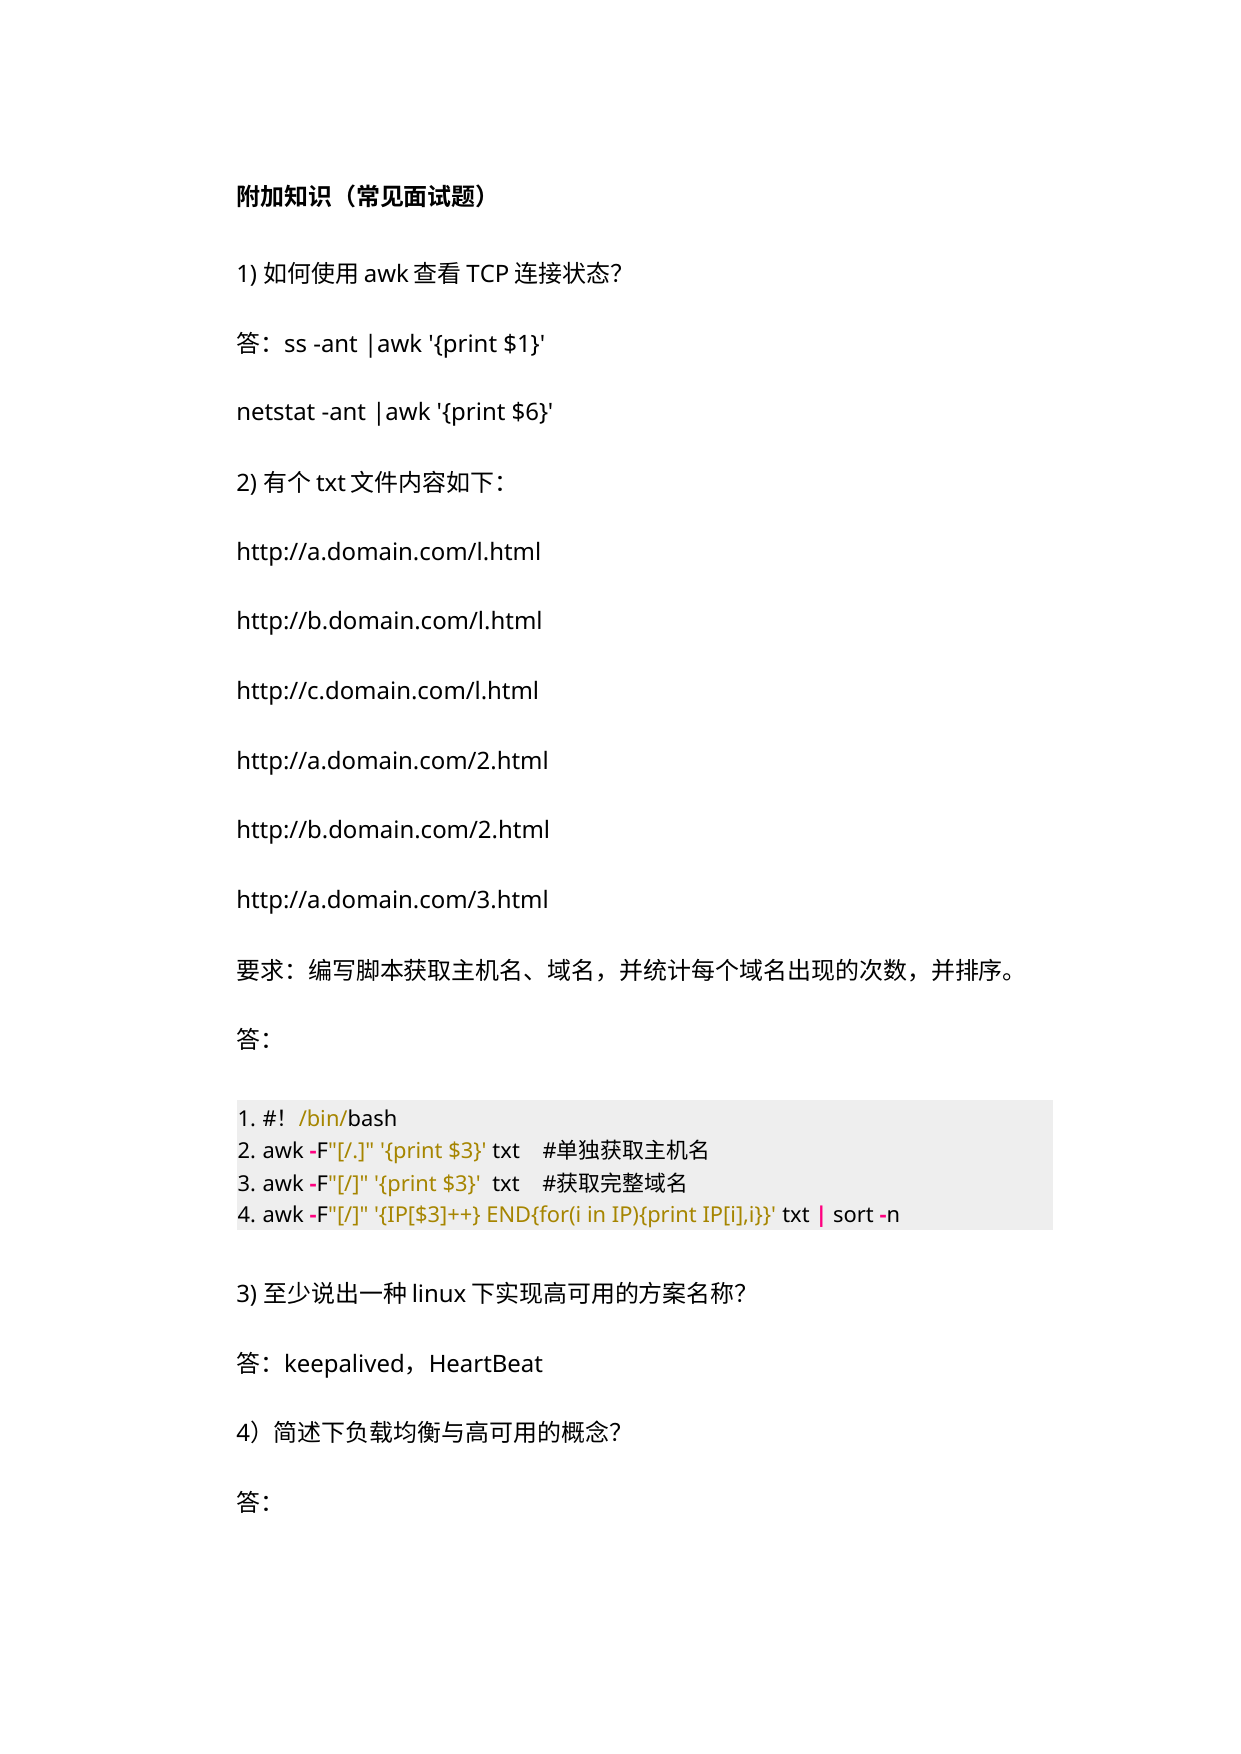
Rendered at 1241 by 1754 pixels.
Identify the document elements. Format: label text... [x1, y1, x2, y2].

text netstat -ant |awk '{print $6}' [192, 379, 1048, 444]
text 3) 至少说出一种linux下实现高可用的方案名称？ [192, 1259, 1048, 1324]
text 答：keepalived，HeartBeat [192, 1329, 1048, 1394]
list awk -F"[/]" '{print $3}' txt #获取完整域名 [237, 1165, 1053, 1198]
text http://a.domain.com/2.html [192, 727, 1048, 792]
text 2) 有个txt文件内容如下： [192, 448, 1048, 513]
list awk -F"[/]" '{IP[$3]++} END{for(i in IP){print IP[i],i}}' txt | sort -n [237, 1198, 1053, 1230]
text 4）简述下负载均衡与高可用的概念？ [192, 1399, 1048, 1464]
text http://a.domain.com/3.html [192, 867, 1048, 932]
text http://b.domain.com/l.html [192, 588, 1048, 653]
list awk -F"[/.]" '{print $3}' txt #单独获取主机名 [237, 1133, 1053, 1165]
list #！/bin/bash [237, 1100, 1053, 1133]
text 1) 如何使用awk查看TCP连接状态？ [192, 239, 1048, 304]
text http://c.domain.com/l.html [192, 658, 1048, 723]
text http://b.domain.com/2.html [192, 797, 1048, 862]
text http://a.domain.com/l.html [192, 518, 1048, 583]
text 答： [192, 1006, 1048, 1071]
text 附加知识（常见面试题） [192, 162, 1048, 227]
text 答： [192, 1468, 1048, 1533]
text 答：ss -ant |awk '{print $1}' [192, 309, 1048, 374]
text 要求：编写脚本获取主机名、域名，并统计每个域名出现的次数，并排序。 [192, 936, 1048, 1001]
